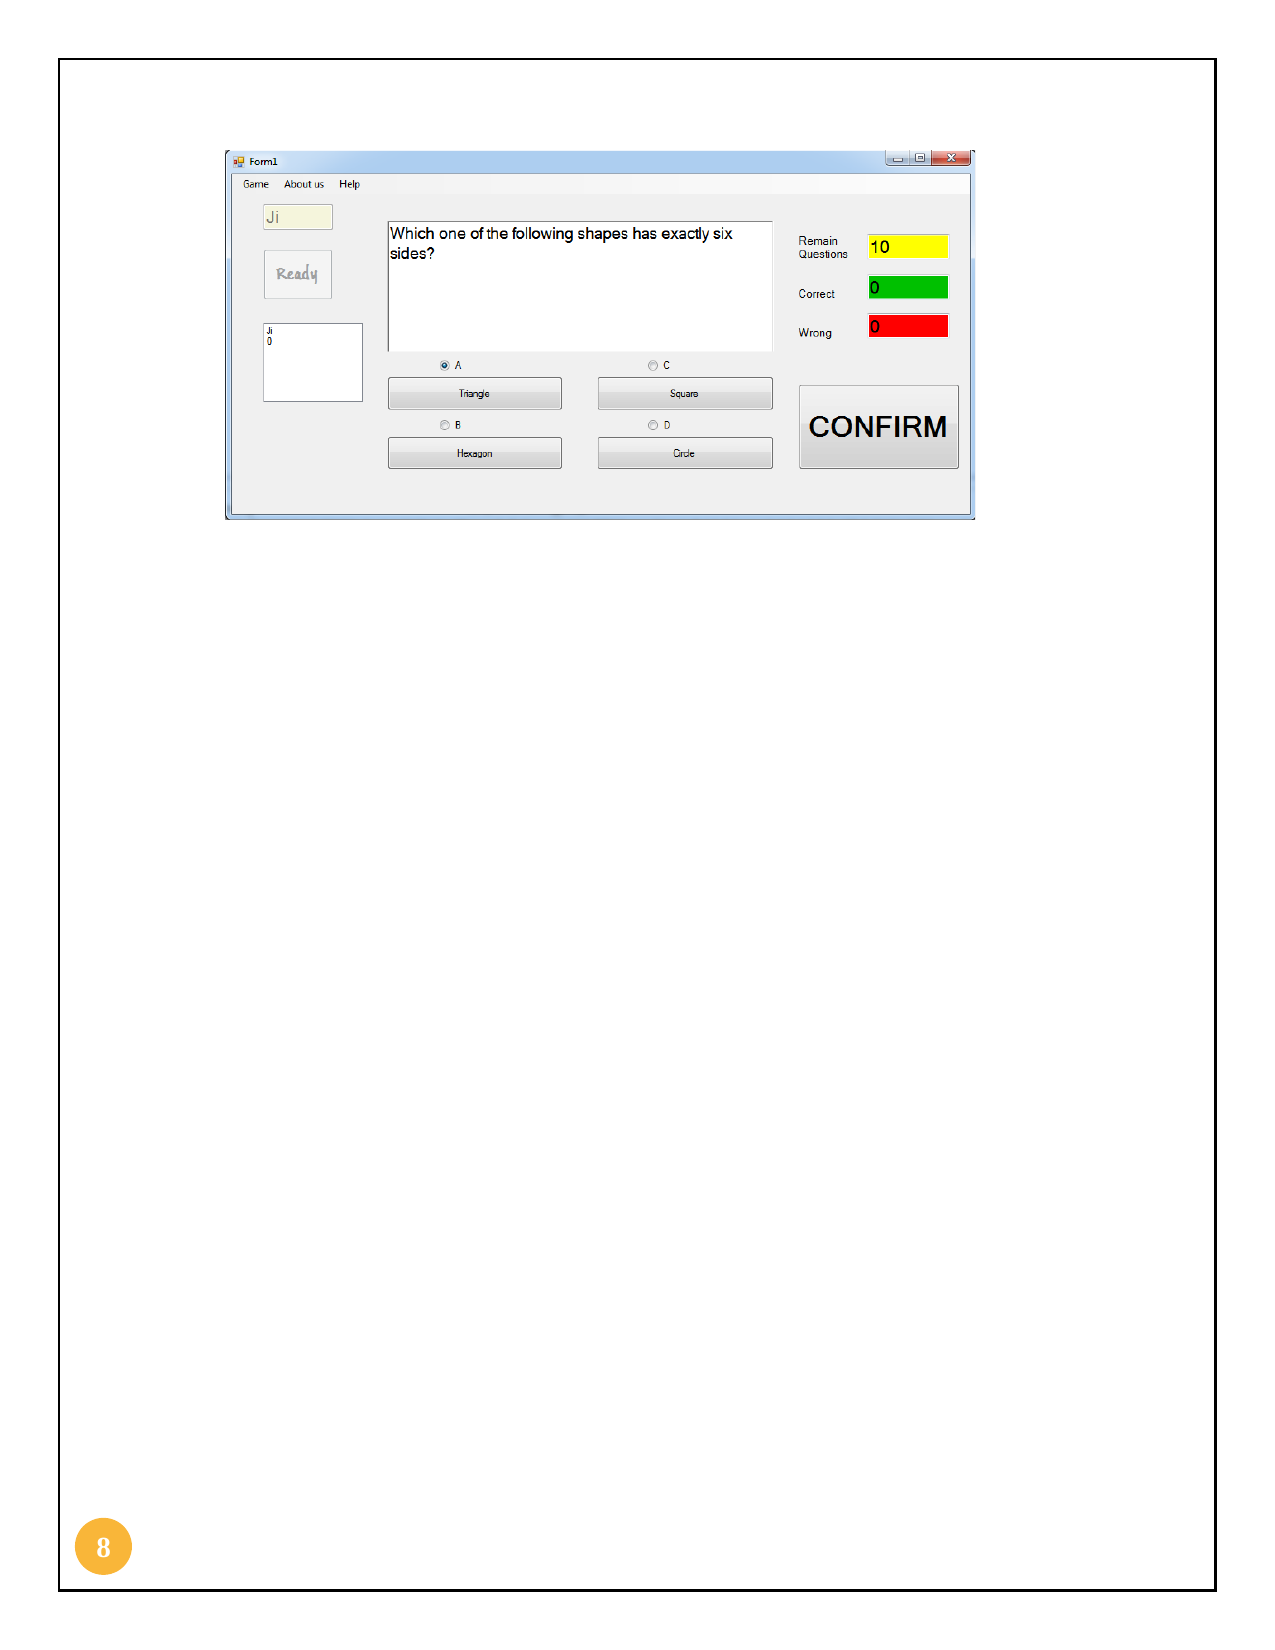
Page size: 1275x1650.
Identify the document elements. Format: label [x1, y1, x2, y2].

picture [225, 150, 976, 520]
